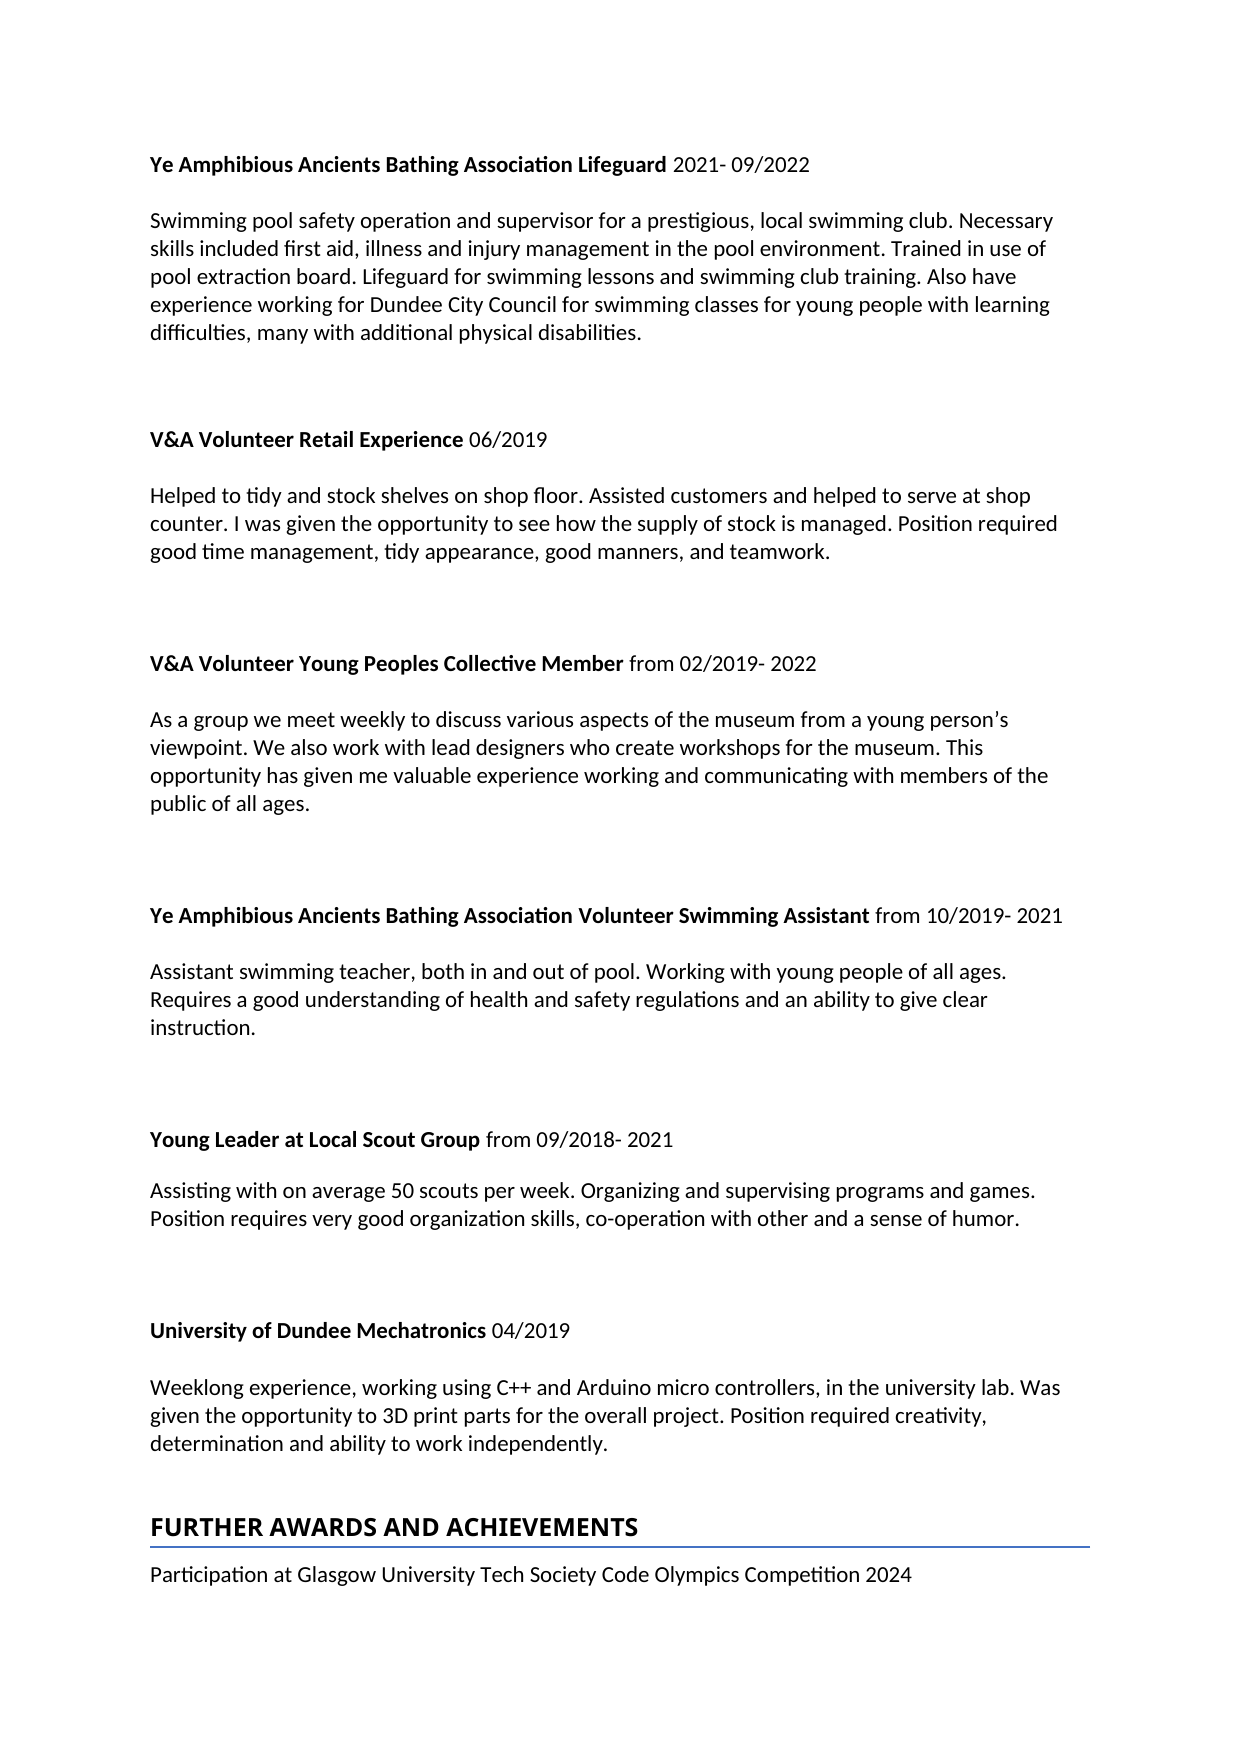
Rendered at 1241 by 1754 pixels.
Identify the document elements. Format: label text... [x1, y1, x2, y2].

subtitle Ye Amphibious Ancients Bathing Association Lifeguard 2021- 09/2022 [150, 150, 1090, 178]
text Assistant swimming teacher, both in and out of pool. Working with young people of all ages. Requires a good understanding of health and safety regulations and an ability to give clear instruction. [150, 957, 1090, 1042]
subtitle Young Leader at Local Scout Group from 09/2018- 2021 [150, 1126, 1090, 1154]
subtitle University of Dundee Mechatronics 04/2019 [150, 1317, 1090, 1345]
text Participation at Glasgow University Tech Society Code Olympics Competition 2024 [150, 1561, 1090, 1588]
subtitle V&A Volunteer Young Peoples Collective Member from 02/2019- 2022 [150, 649, 1090, 677]
subtitle V&A Volunteer Retail Experience 06/2019 [150, 425, 1090, 453]
text Swimming pool safety operation and supervisor for a prestigious, local swimming club. Necessary skills included first aid, illness and injury management in the pool environment. Trained in use of pool extraction board. Lifeguard for swimming lessons and swimming club training. Also have experience working for Dundee City Council for swimming classes for young people with learning difficulties, many with additional physical disabilities. [150, 206, 1090, 346]
text Weeklong experience, working using C++ and Arduino micro controllers, in the university lab. Was given the opportunity to 3D print parts for the overall project. Position required creativity, determination and ability to work independently. [150, 1373, 1090, 1457]
text Ye Amphibious Ancients Bathing Association Volunteer Swimming Assistant from 10/2019- 2021 [150, 901, 1090, 929]
text Helped to tidy and stock shelves on shop floor. Assisted customers and helped to serve at shop counter. I was given the opportunity to see how the supply of stock is managed. Position required good time management, tidy appearance, good manners, and teamwork. [150, 481, 1090, 565]
text Assisting with on average 50 scouts per week. Organizing and supervising programs and games. Position requires very good organization skills, co-operation with other and a sense of humor. [150, 1177, 1090, 1233]
text As a group we meet weekly to discuss various aspects of the museum from a young person’s viewpoint. We also work with lead designers who create workshops for the museum. This opportunity has given me valuable experience working and communicating with members of the public of all ages. [150, 705, 1090, 817]
subtitle FURTHER Awards and achievements [150, 1510, 1090, 1546]
